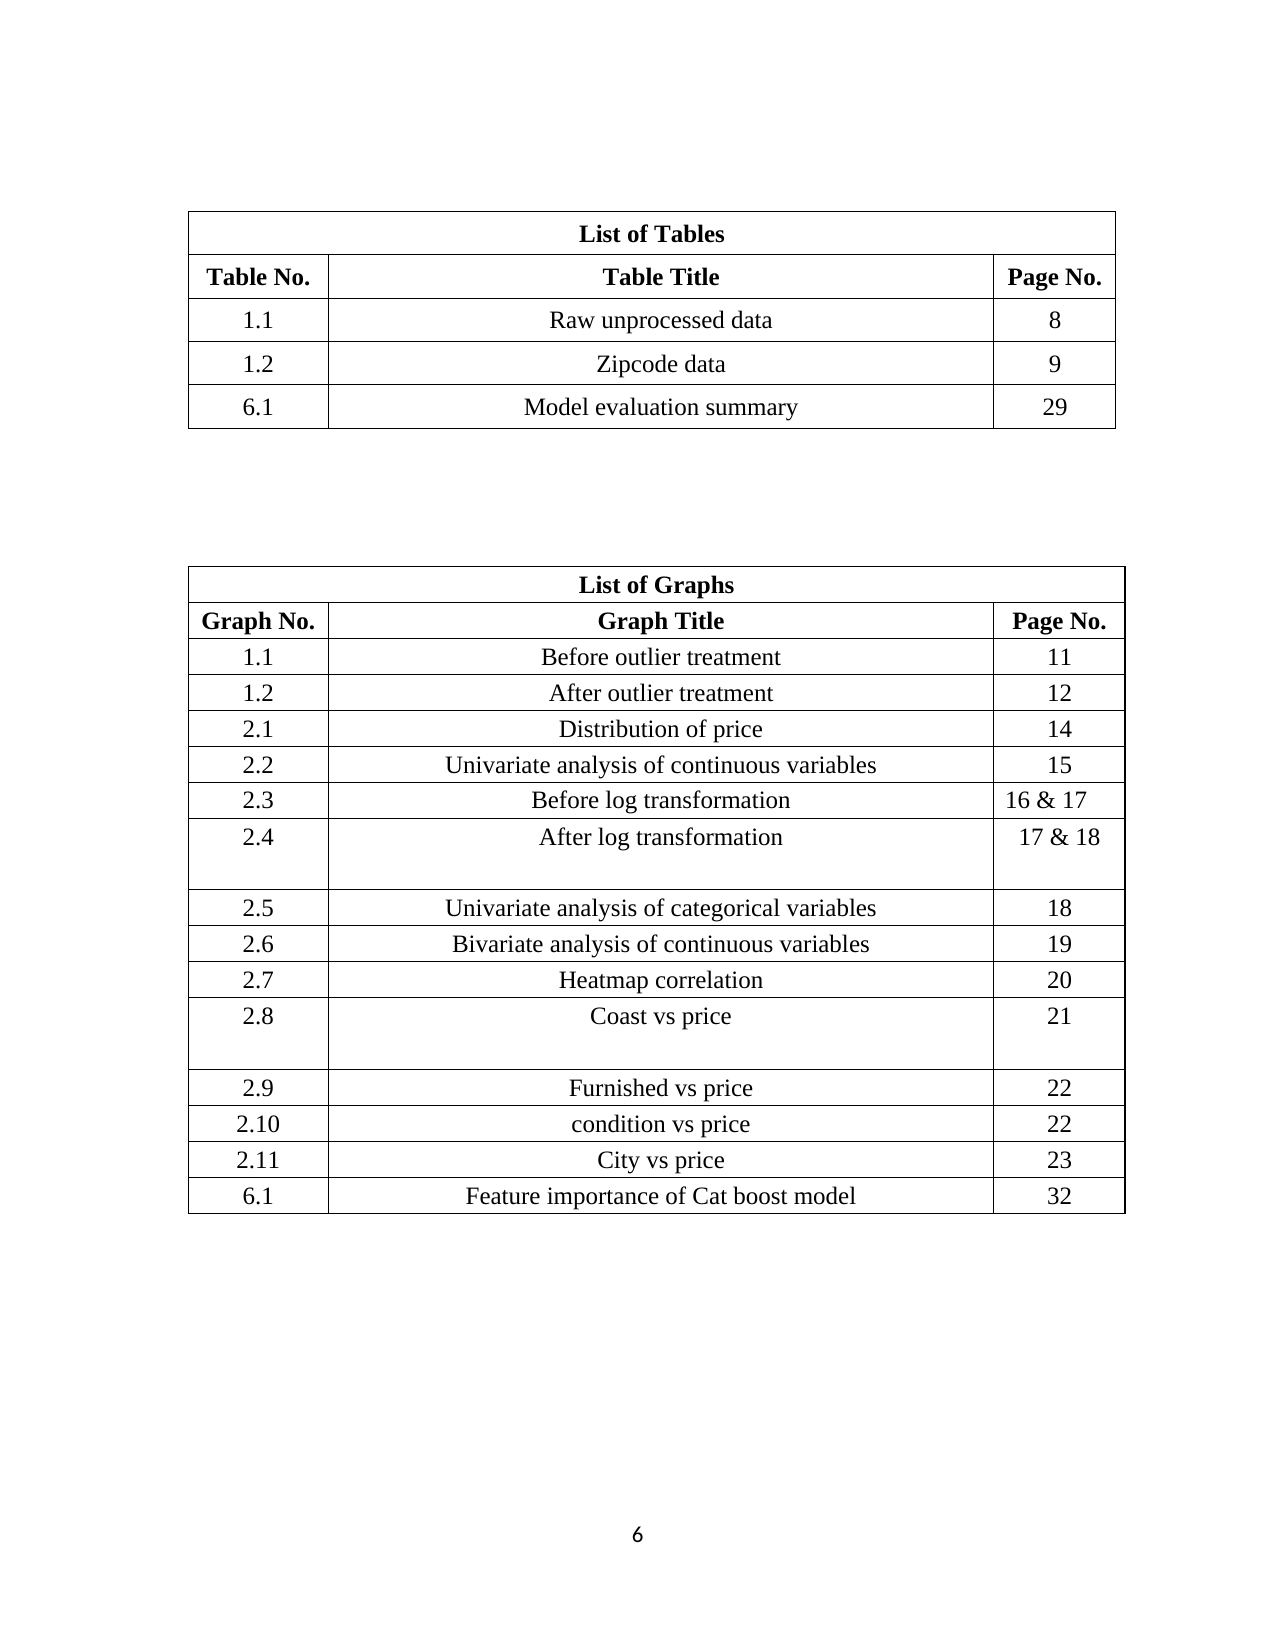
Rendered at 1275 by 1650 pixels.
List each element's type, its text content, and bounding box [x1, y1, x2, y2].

table_cell 2.4 [189, 819, 328, 853]
table_cell Bivariate analysis of continuous variables [329, 926, 993, 961]
table_cell Table No. [189, 255, 328, 298]
table_cell 2.11 [189, 1142, 328, 1177]
table_cell After log transformation [329, 819, 993, 853]
table_cell Raw unprocessed data [329, 299, 993, 341]
table_cell [994, 854, 1124, 889]
table_cell [994, 1033, 1124, 1069]
table_cell [189, 854, 328, 889]
table_cell City vs price [329, 1142, 993, 1177]
table_cell After outlier treatment [329, 675, 993, 710]
table_cell Feature importance of Cat boost model [329, 1178, 993, 1213]
table_cell 22 [994, 1070, 1124, 1105]
table_cell Before log transformation [329, 783, 993, 817]
table_cell 2.2 [189, 747, 328, 782]
table_cell 2.7 [189, 962, 328, 997]
table_cell 32 [994, 1178, 1124, 1213]
table_cell [329, 1033, 993, 1069]
table_cell 15 [994, 747, 1124, 782]
table_cell 23 [994, 1142, 1124, 1177]
table_header List of Graphs [189, 567, 1124, 602]
table_cell 2.5 [189, 890, 328, 925]
table_cell Zipcode data [329, 342, 993, 384]
table_cell 29 [994, 385, 1115, 428]
table_cell 1.2 [189, 342, 328, 384]
table_cell Graph No. [189, 603, 328, 638]
table_cell condition vs price [329, 1106, 993, 1141]
table_cell 20 [994, 962, 1124, 997]
table_cell [189, 1033, 328, 1069]
table_cell Distribution of price [329, 711, 993, 746]
table_cell 14 [994, 711, 1124, 746]
table_cell 1.2 [189, 675, 328, 710]
table_cell 8 [994, 299, 1115, 341]
table_cell Univariate analysis of categorical variables [329, 890, 993, 925]
table_cell 12 [994, 675, 1124, 710]
table_cell Before outlier treatment [329, 639, 993, 674]
table_cell Coast vs price [329, 998, 993, 1033]
table_cell 1.1 [189, 639, 328, 674]
table_cell 6.1 [189, 1178, 328, 1213]
table_cell 21 [994, 998, 1124, 1033]
table_cell 2.8 [189, 998, 328, 1033]
table_cell 2.10 [189, 1106, 328, 1141]
table_cell 9 [994, 342, 1115, 384]
table_cell 17 & 18 [994, 819, 1124, 853]
table_cell 11 [994, 639, 1124, 674]
table_cell 2.3 [189, 783, 328, 817]
table_cell [329, 854, 993, 889]
table_cell Table Title [329, 255, 993, 298]
table_cell 18 [994, 890, 1124, 925]
table_cell Furnished vs price [329, 1070, 993, 1105]
table_cell Page No. [994, 255, 1115, 298]
table_cell 1.1 [189, 299, 328, 341]
table_cell Graph Title [329, 603, 993, 638]
table_cell 19 [994, 926, 1124, 961]
table_cell 16 & 17 [994, 783, 1124, 817]
table_cell 2.9 [189, 1070, 328, 1105]
table_cell 2.6 [189, 926, 328, 961]
table_cell Heatmap correlation [329, 962, 993, 997]
table_cell 22 [994, 1106, 1124, 1141]
table_cell 2.1 [189, 711, 328, 746]
table_cell Univariate analysis of continuous variables [329, 747, 993, 782]
table_cell Page No. [994, 603, 1124, 638]
table_cell Model evaluation summary [329, 385, 993, 428]
table_header List of Tables [189, 212, 1115, 254]
table_cell 6.1 [189, 385, 328, 428]
